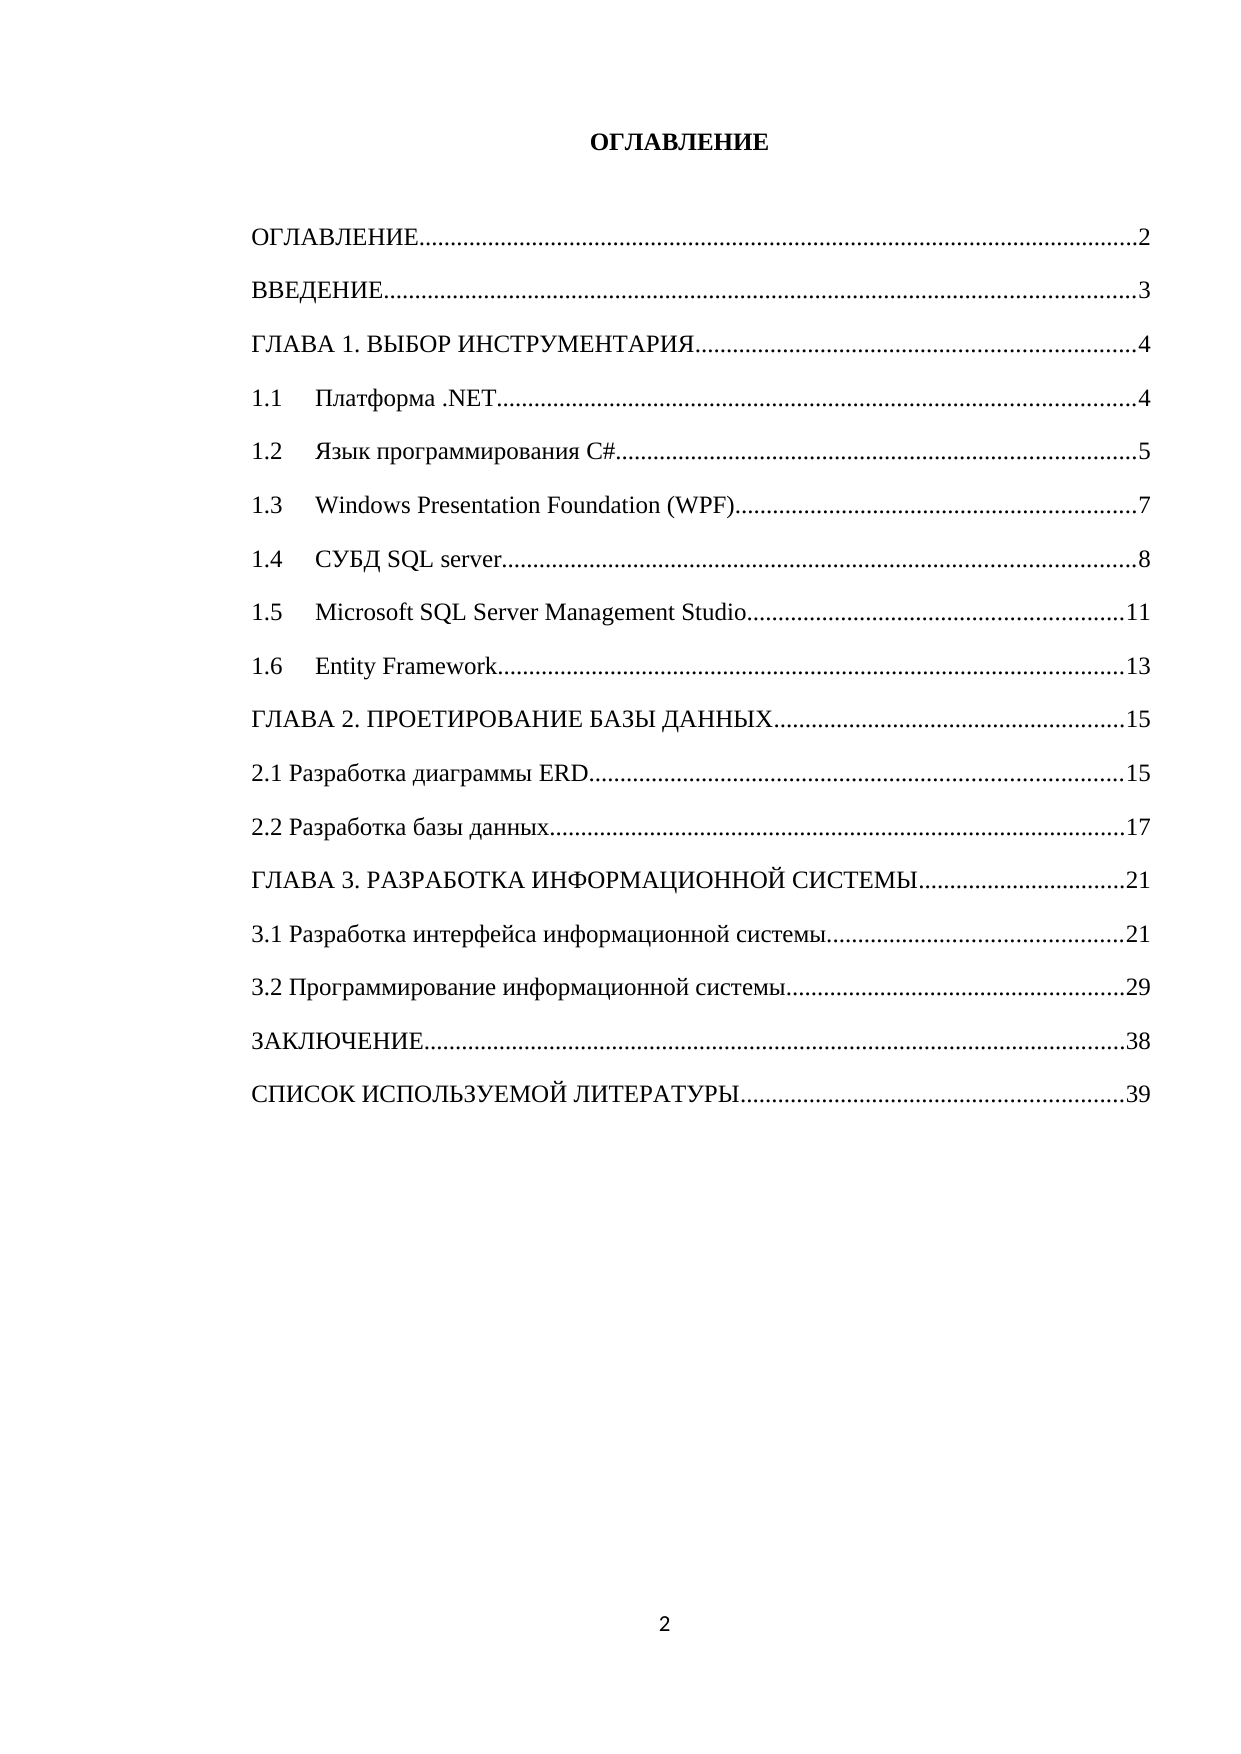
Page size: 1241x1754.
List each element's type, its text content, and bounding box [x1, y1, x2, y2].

subtitle ОГЛАВЛЕНИЕ [207, 127, 1152, 156]
